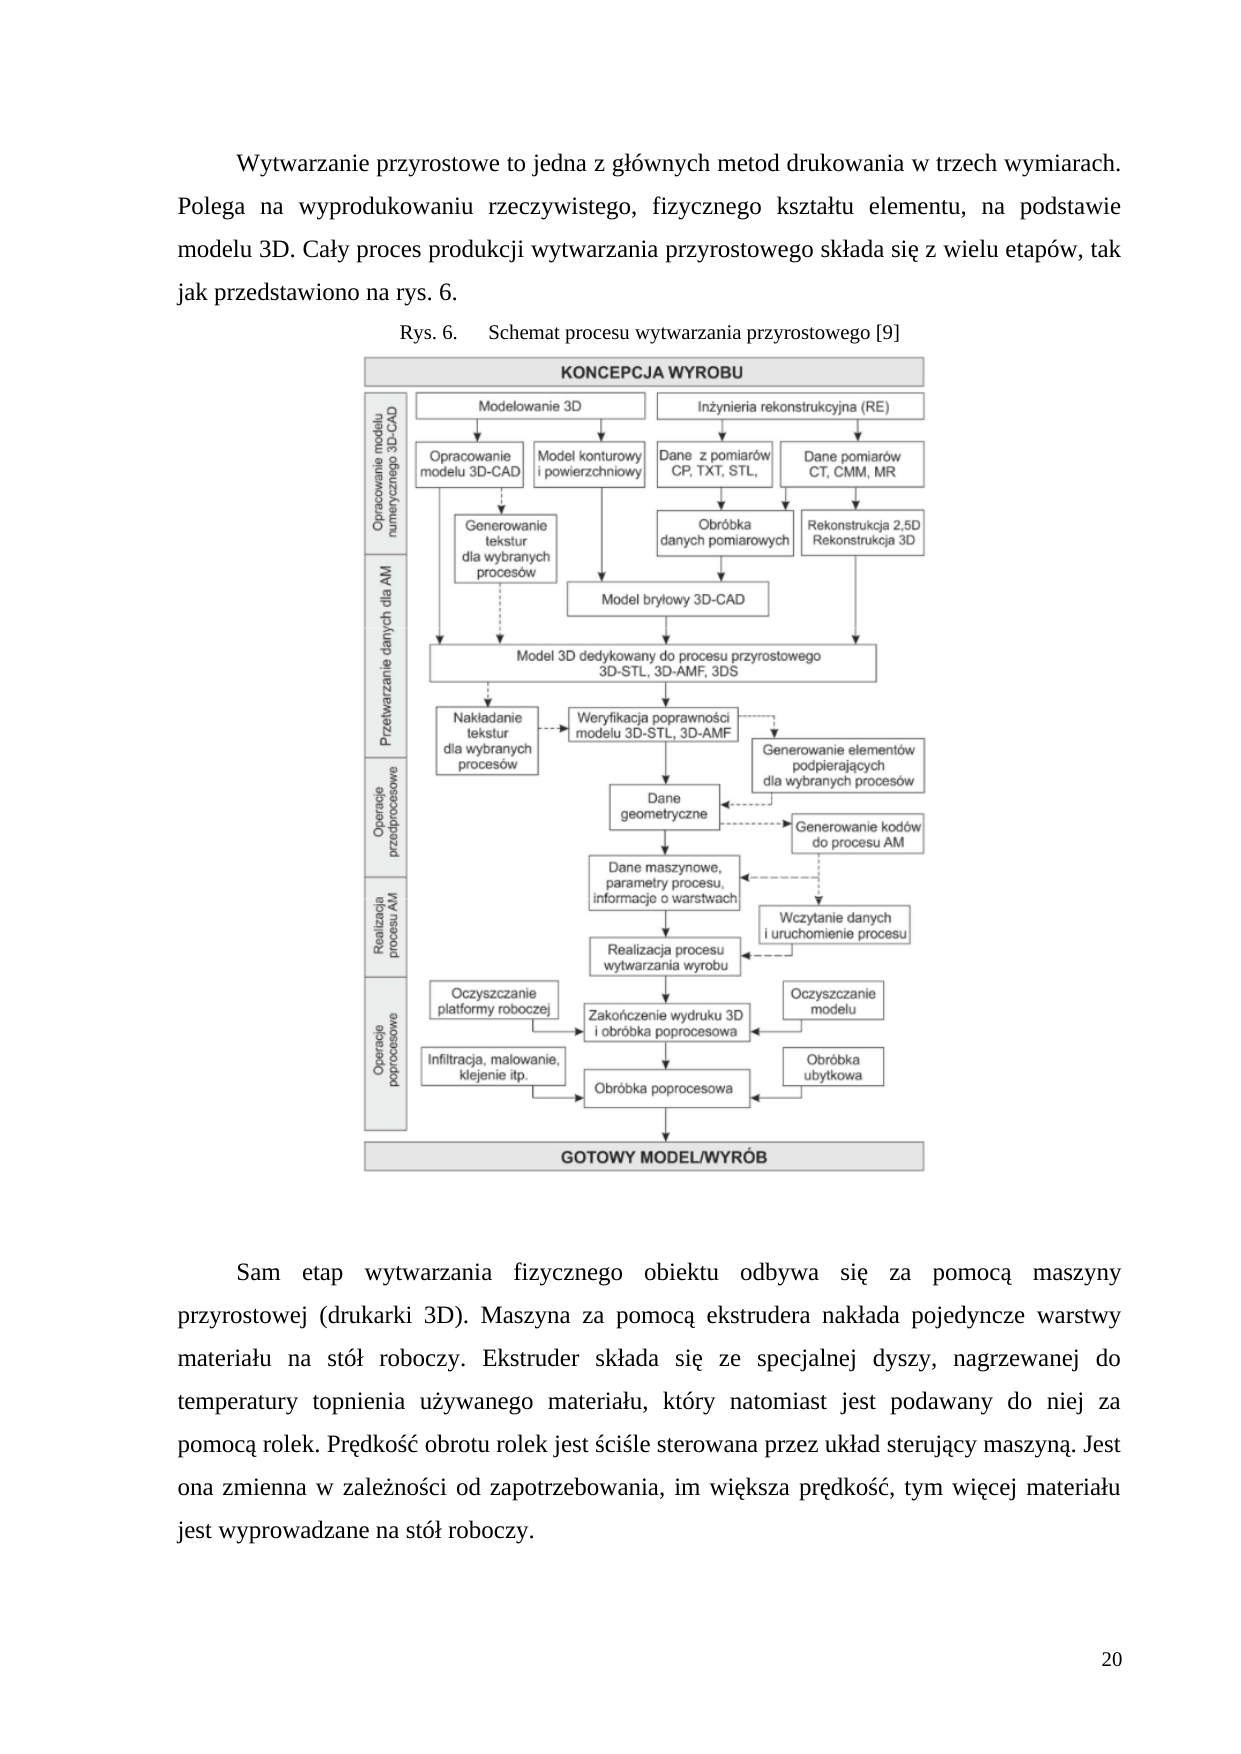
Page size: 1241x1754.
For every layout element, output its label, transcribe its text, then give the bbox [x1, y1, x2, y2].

text Schemat procesu wytwarzania przyrostowego [9] [177, 320, 1122, 344]
text Wytwarzanie przyrostowe to jedna z głównych metod drukowania w trzech wymiarach. Polega na wyprodukowaniu rzeczywistego, fizycznego kształtu elementu, na podstawie modelu 3D. Cały proces produkcji wytwarzania przyrostowego składa się z wielu etapów, tak jak przedstawiono na rys. 6. [177, 148, 1122, 306]
picture [358, 351, 927, 1175]
